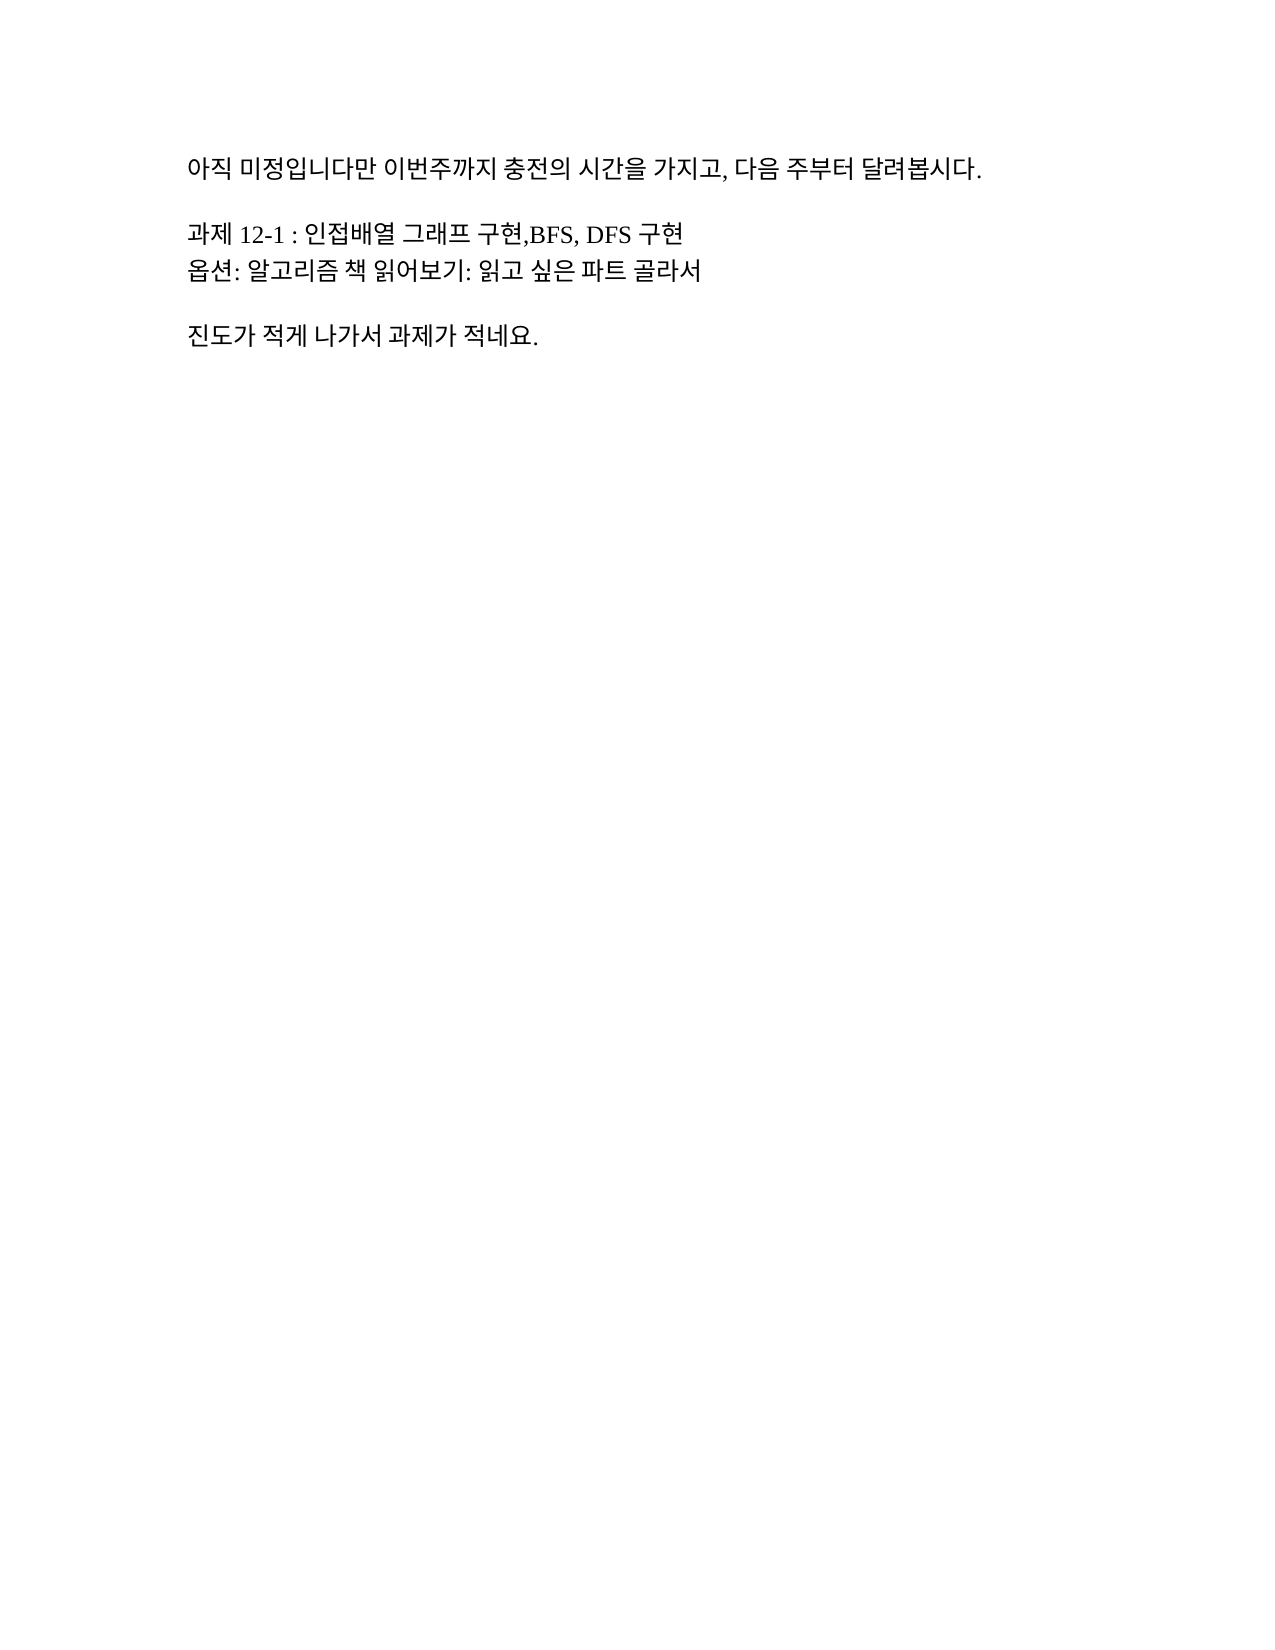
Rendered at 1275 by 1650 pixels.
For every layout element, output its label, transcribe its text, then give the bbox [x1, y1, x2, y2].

text 옵션: 알고리즘 책 읽어보기: 읽고 싶은 파트 골라서 [187, 251, 1087, 287]
text 아직 미정입니다만 이번주까지 충전의 시간을 가지고, 다음 주부터 달려봅시다. [187, 150, 1087, 186]
text 과제 12-1 : 인접배열 그래프 구현,BFS, DFS 구현 [187, 215, 1087, 251]
text 진도가 적게 나가서 과제가 적네요. [187, 316, 1087, 352]
